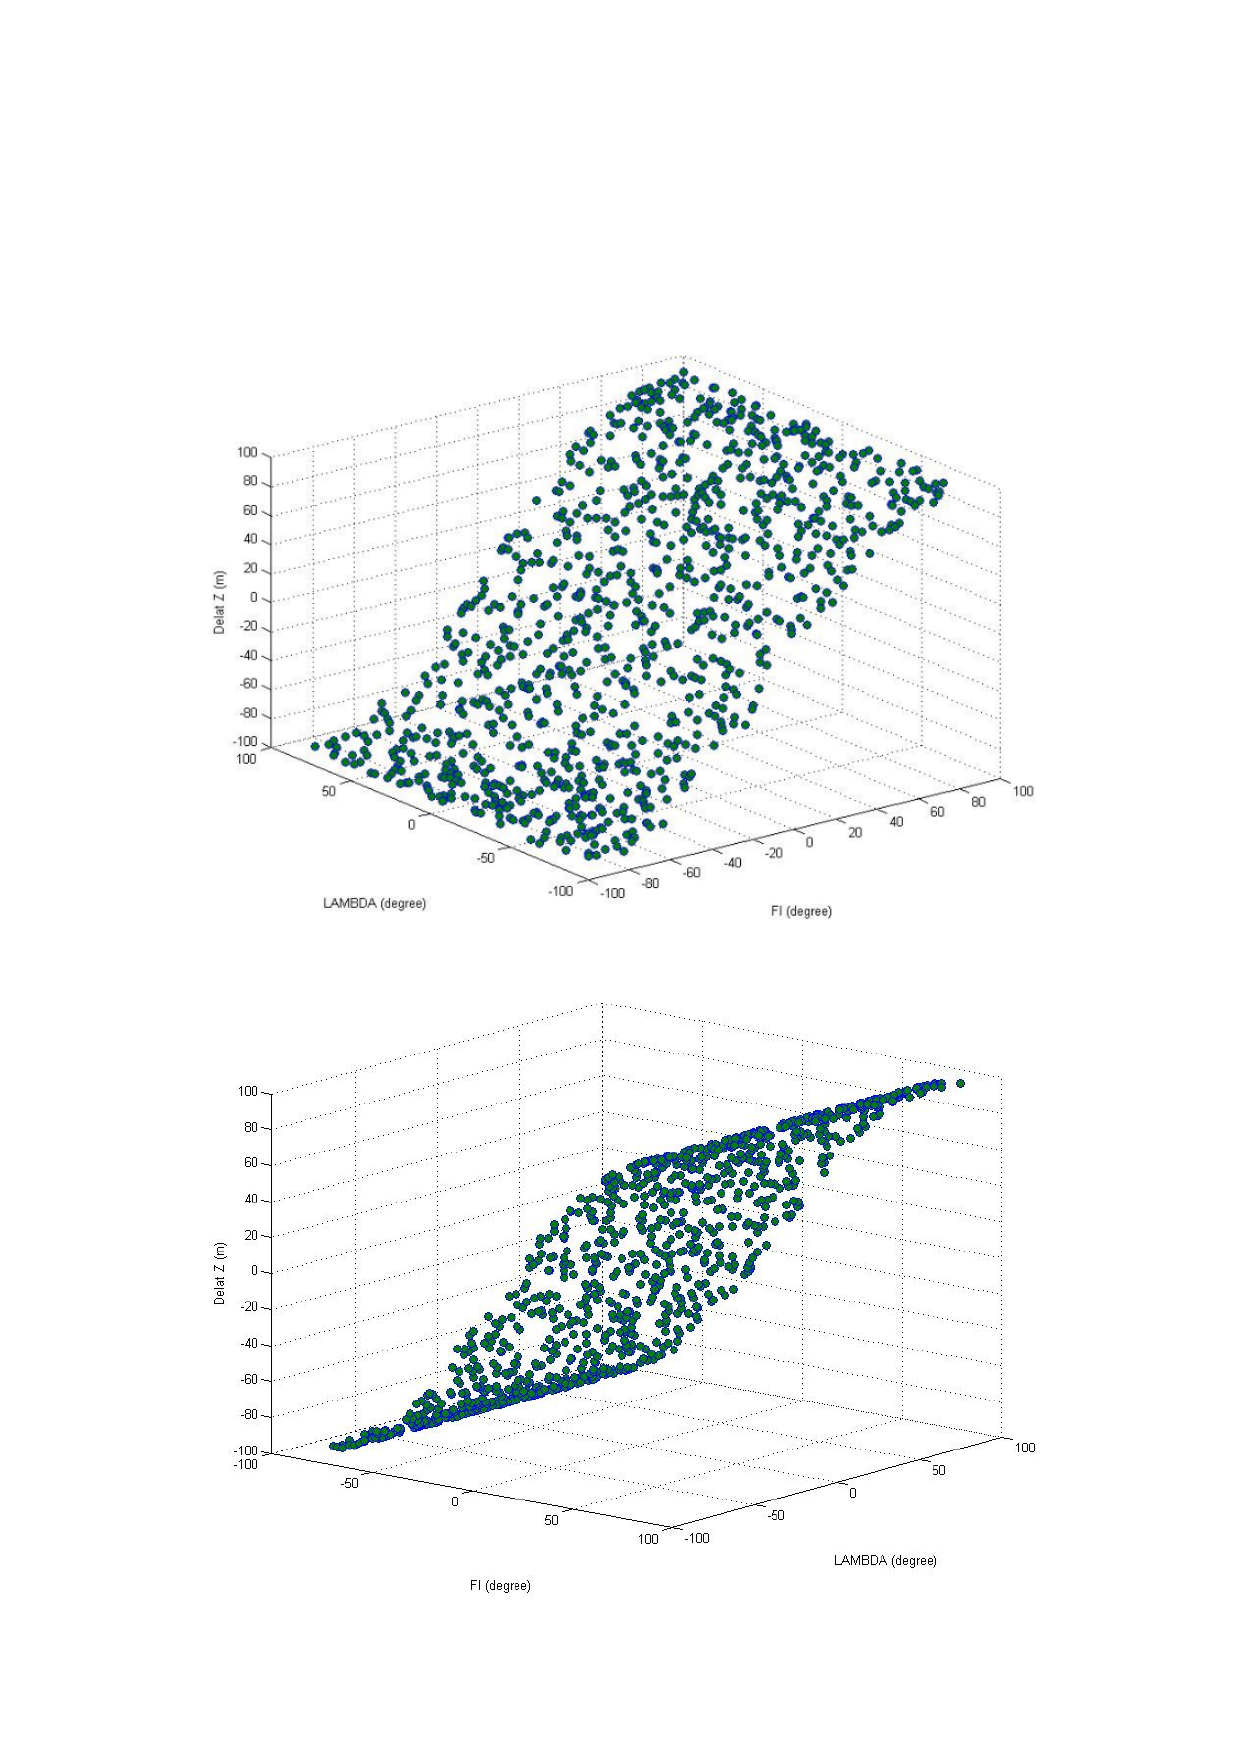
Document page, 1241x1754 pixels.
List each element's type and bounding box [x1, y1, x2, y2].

picture [150, 955, 1090, 1598]
picture [178, 337, 1061, 922]
